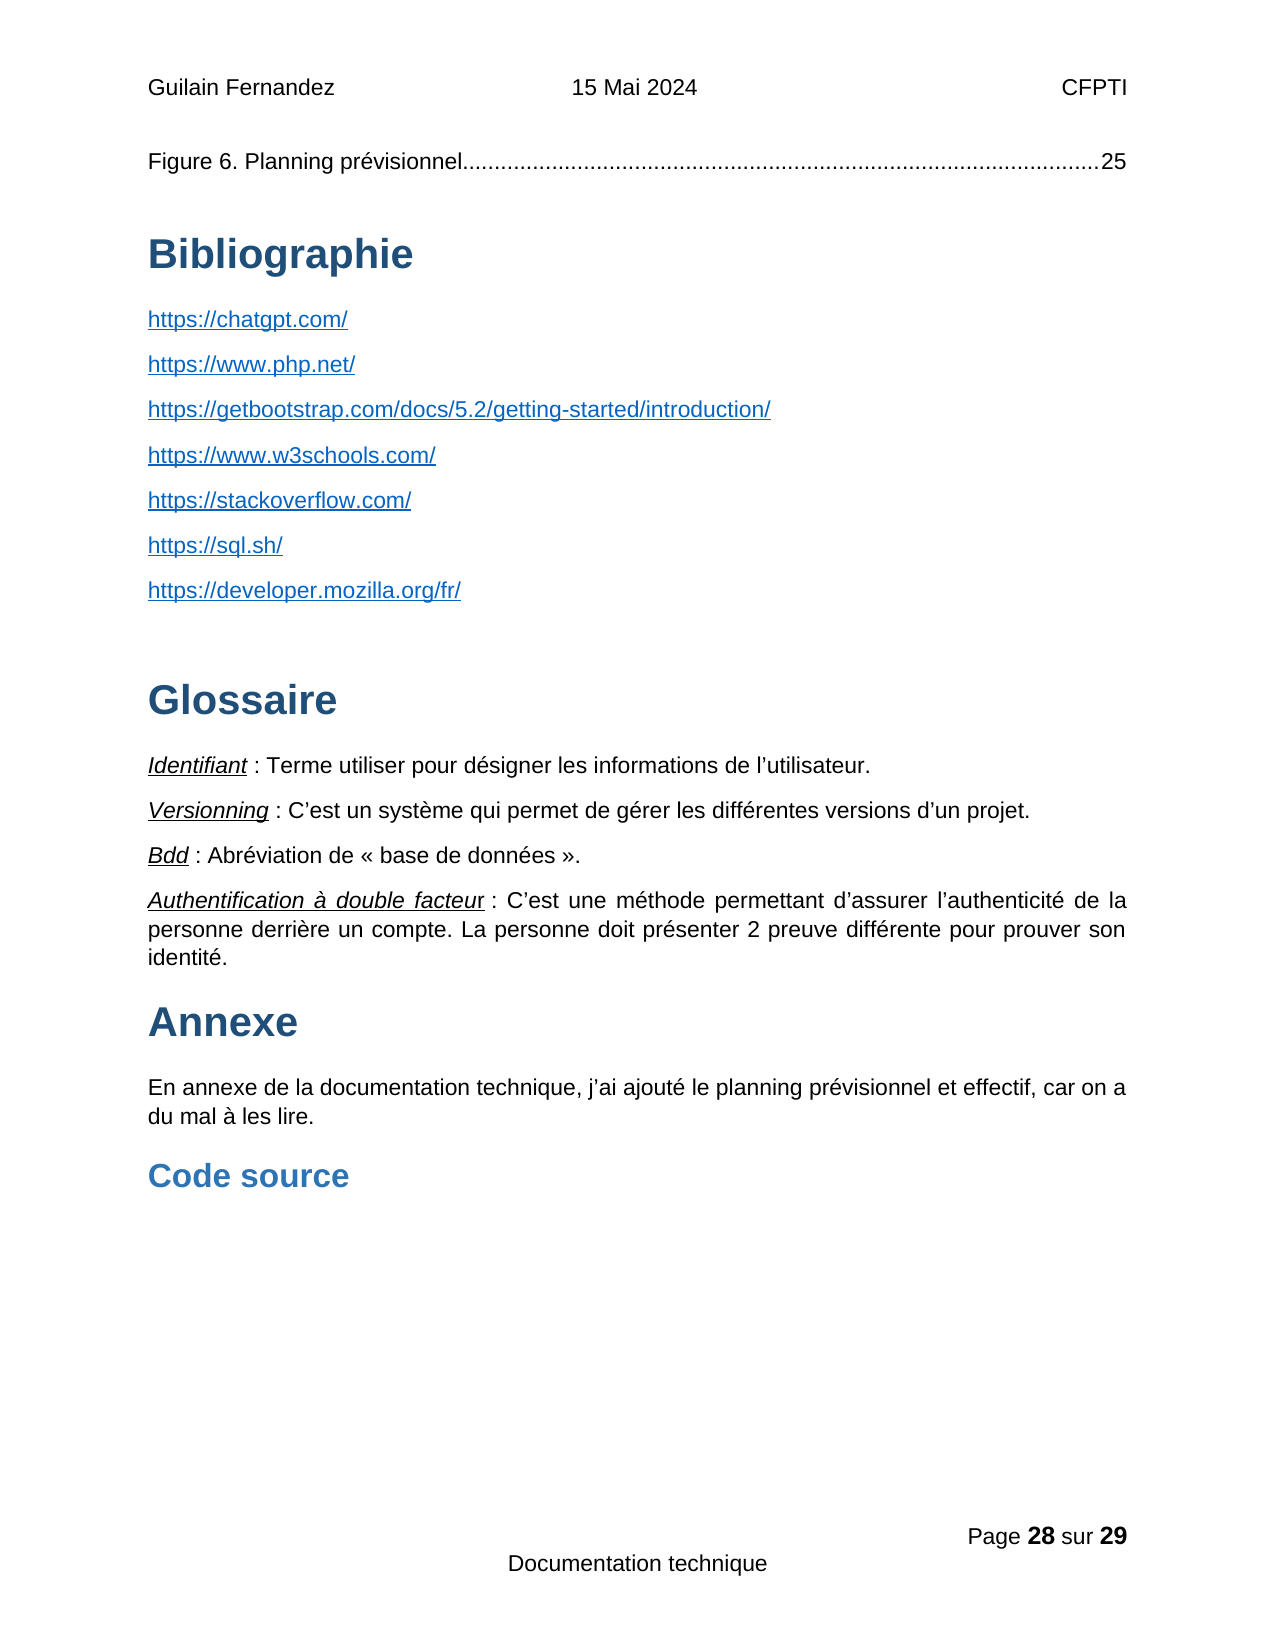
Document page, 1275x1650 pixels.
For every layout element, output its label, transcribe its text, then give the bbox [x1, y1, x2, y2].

text https://developer.mozilla.org/fr/ [148, 577, 1127, 603]
text https://sql.sh/ [148, 532, 1127, 558]
text https://www.php.net/ [148, 351, 1127, 378]
text Identifiant : Terme utiliser pour désigner les informations de l’utilisateur. [148, 752, 1127, 778]
text https://getbootstrap.com/docs/5.2/getting-started/introduction/ [148, 396, 1127, 423]
text En annexe de la documentation technique, j’ai ajouté le planning prévisionnel et effectif, car on a du mal à les lire. [148, 1074, 1127, 1129]
text Bdd : Abréviation de « base de données ». [148, 842, 1127, 869]
text Versionning : C’est un système qui permet de gérer les différentes versions d’un projet. [148, 797, 1127, 823]
text Authentification à double facteur : C’est une méthode permettant d’assurer l’authenticité de la personne derrière un compte. La personne doit présenter 2 preuve différente pour prouver son identité. [148, 887, 1127, 971]
subtitle Glossaire [148, 675, 1127, 723]
subtitle Annexe [148, 998, 1127, 1046]
text Figure 6. Planning prévisionnel 25 [148, 148, 1127, 174]
subtitle Bibliographie [148, 229, 1127, 277]
text https://stackoverflow.com/ [148, 487, 1127, 513]
subtitle Code source [148, 1156, 1127, 1195]
text https://chatgpt.com/ [148, 306, 1127, 333]
text https://www.w3schools.com/ [148, 442, 1127, 468]
